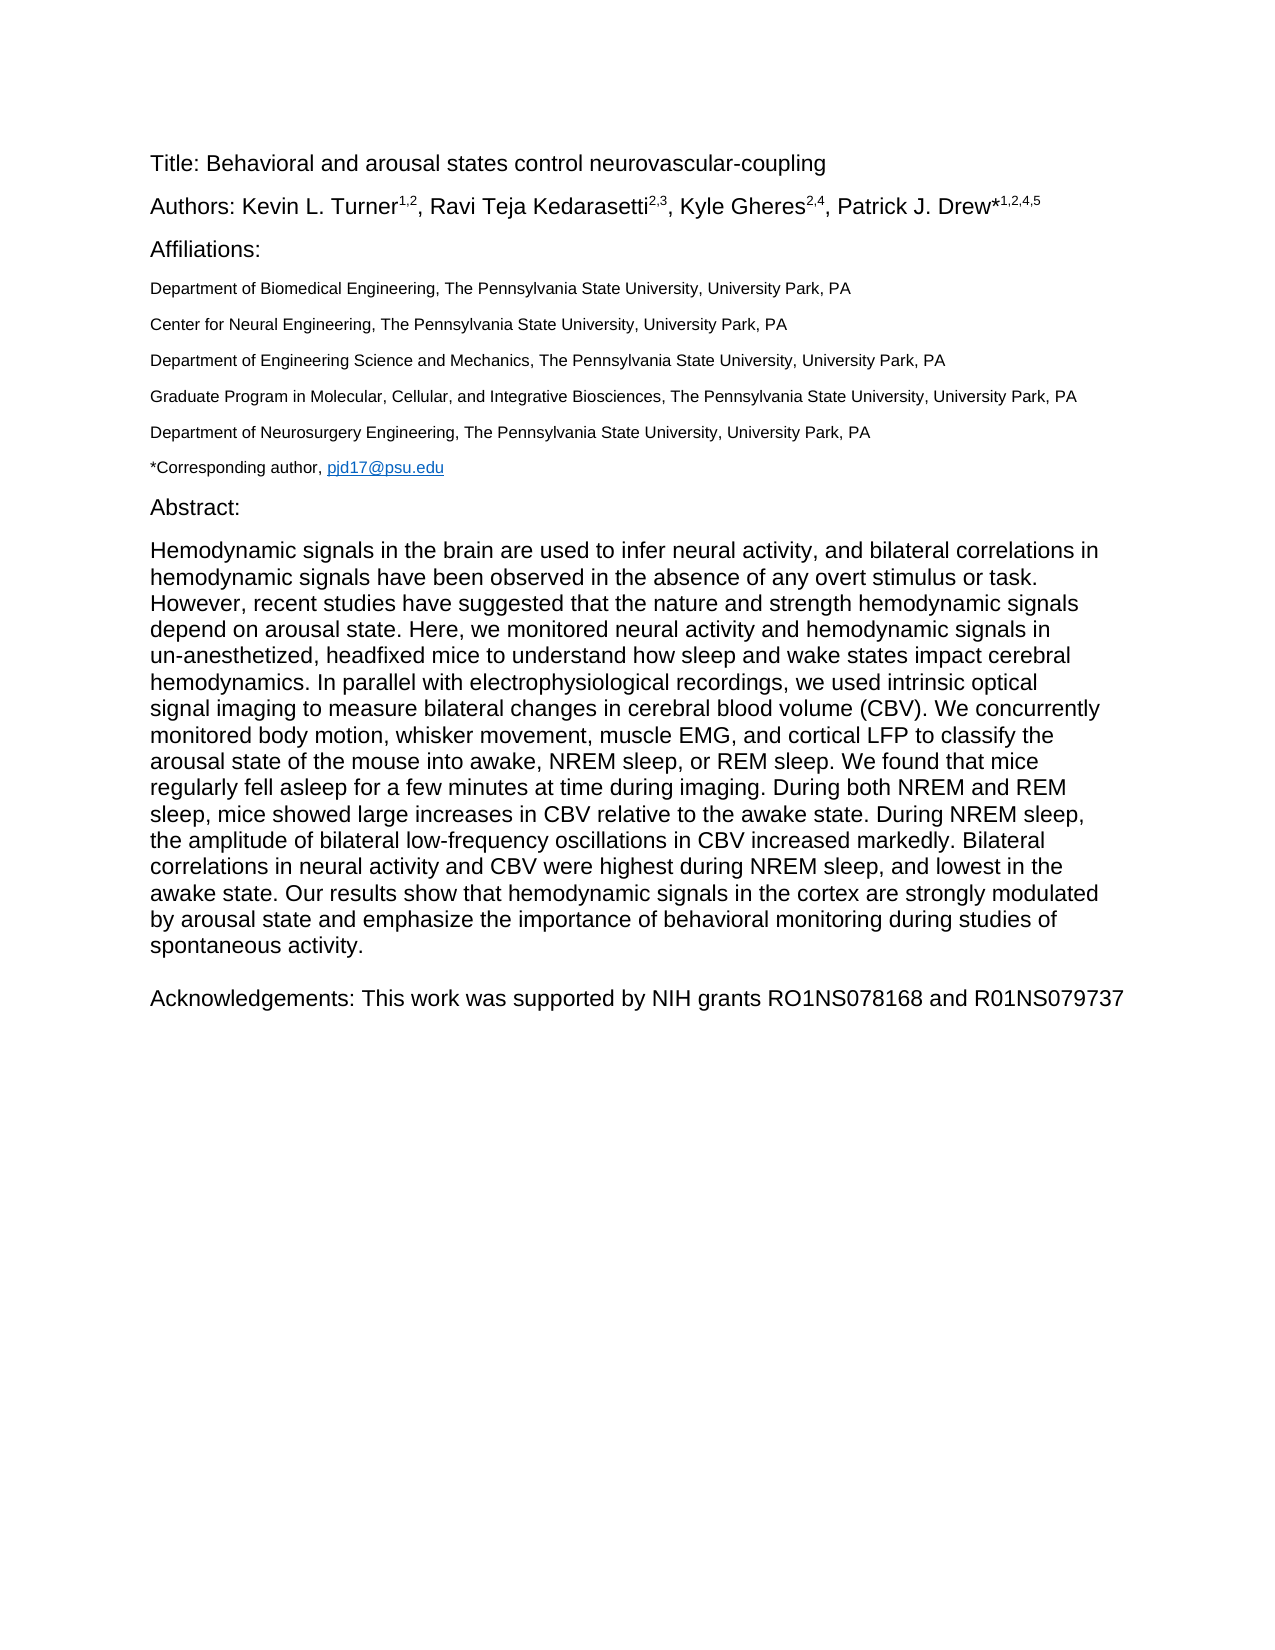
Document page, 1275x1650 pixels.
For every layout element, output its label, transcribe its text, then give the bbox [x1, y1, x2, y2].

text awake state. Our results show that hemodynamic signals in the cortex are strongly modulated [150, 880, 1125, 906]
text hemodynamic signals have been observed in the absence of any overt stimulus or task. [150, 563, 1125, 590]
text Department of Biomedical Engineering, The Pennsylvania State University, University Park, PA [150, 279, 1125, 298]
text depend on arousal state. Here, we monitored neural activity and hemodynamic signals in [150, 616, 1125, 642]
text Center for Neural Engineering, The Pennsylvania State University, University Park, PA [150, 315, 1125, 334]
text regularly fell asleep for a few minutes at time during imaging. During both NREM and REM [150, 774, 1125, 801]
text *Corresponding author, pjd17@psu.edu [150, 458, 1125, 477]
text Acknowledgements: This work was supported by NIH grants RO1NS078168 and R01NS079737 [150, 985, 1125, 1011]
text Department of Engineering Science and Mechanics, The Pennsylvania State University, University Park, PA [150, 351, 1125, 370]
text Affiliations: [150, 236, 1125, 262]
text monitored body motion, whisker movement, muscle EMG, and cortical LFP to classify the [150, 722, 1125, 748]
text signal imaging to measure bilateral changes in cerebral blood volume (CBV). We concurrently [150, 695, 1125, 722]
text Graduate Program in Molecular, Cellular, and Integrative Biosciences, The Pennsylvania State University, University Park, PA [150, 387, 1125, 406]
text un-anesthetized, headfixed mice to understand how sleep and wake states impact cerebral [150, 642, 1125, 669]
text Department of Neurosurgery Engineering, The Pennsylvania State University, University Park, PA [150, 422, 1125, 442]
text the amplitude of bilateral low-frequency oscillations in CBV increased markedly. Bilateral [150, 827, 1125, 853]
text Authors: Kevin L. Turner1,2, Ravi Teja Kedarasetti2,3, Kyle Gheres2,4, Patrick J. Drew*1,2,4,5 [150, 193, 1125, 219]
text Title: Behavioral and arousal states control neurovascular-coupling [150, 150, 1125, 176]
text sleep, mice showed large increases in CBV relative to the awake state. During NREM sleep, [150, 801, 1125, 827]
text Abstract: [150, 494, 1125, 520]
text spontaneous activity. [150, 932, 1125, 959]
text correlations in neural activity and CBV were highest during NREM sleep, and lowest in the [150, 853, 1125, 880]
text by arousal state and emphasize the importance of behavioral monitoring during studies of [150, 906, 1125, 932]
text hemodynamics. In parallel with electrophysiological recordings, we used intrinsic optical [150, 669, 1125, 695]
text arousal state of the mouse into awake, NREM sleep, or REM sleep. We found that mice [150, 748, 1125, 774]
text However, recent studies have suggested that the nature and strength hemodynamic signals [150, 590, 1125, 616]
text Hemodynamic signals in the brain are used to infer neural activity, and bilateral correlations in [150, 537, 1125, 563]
